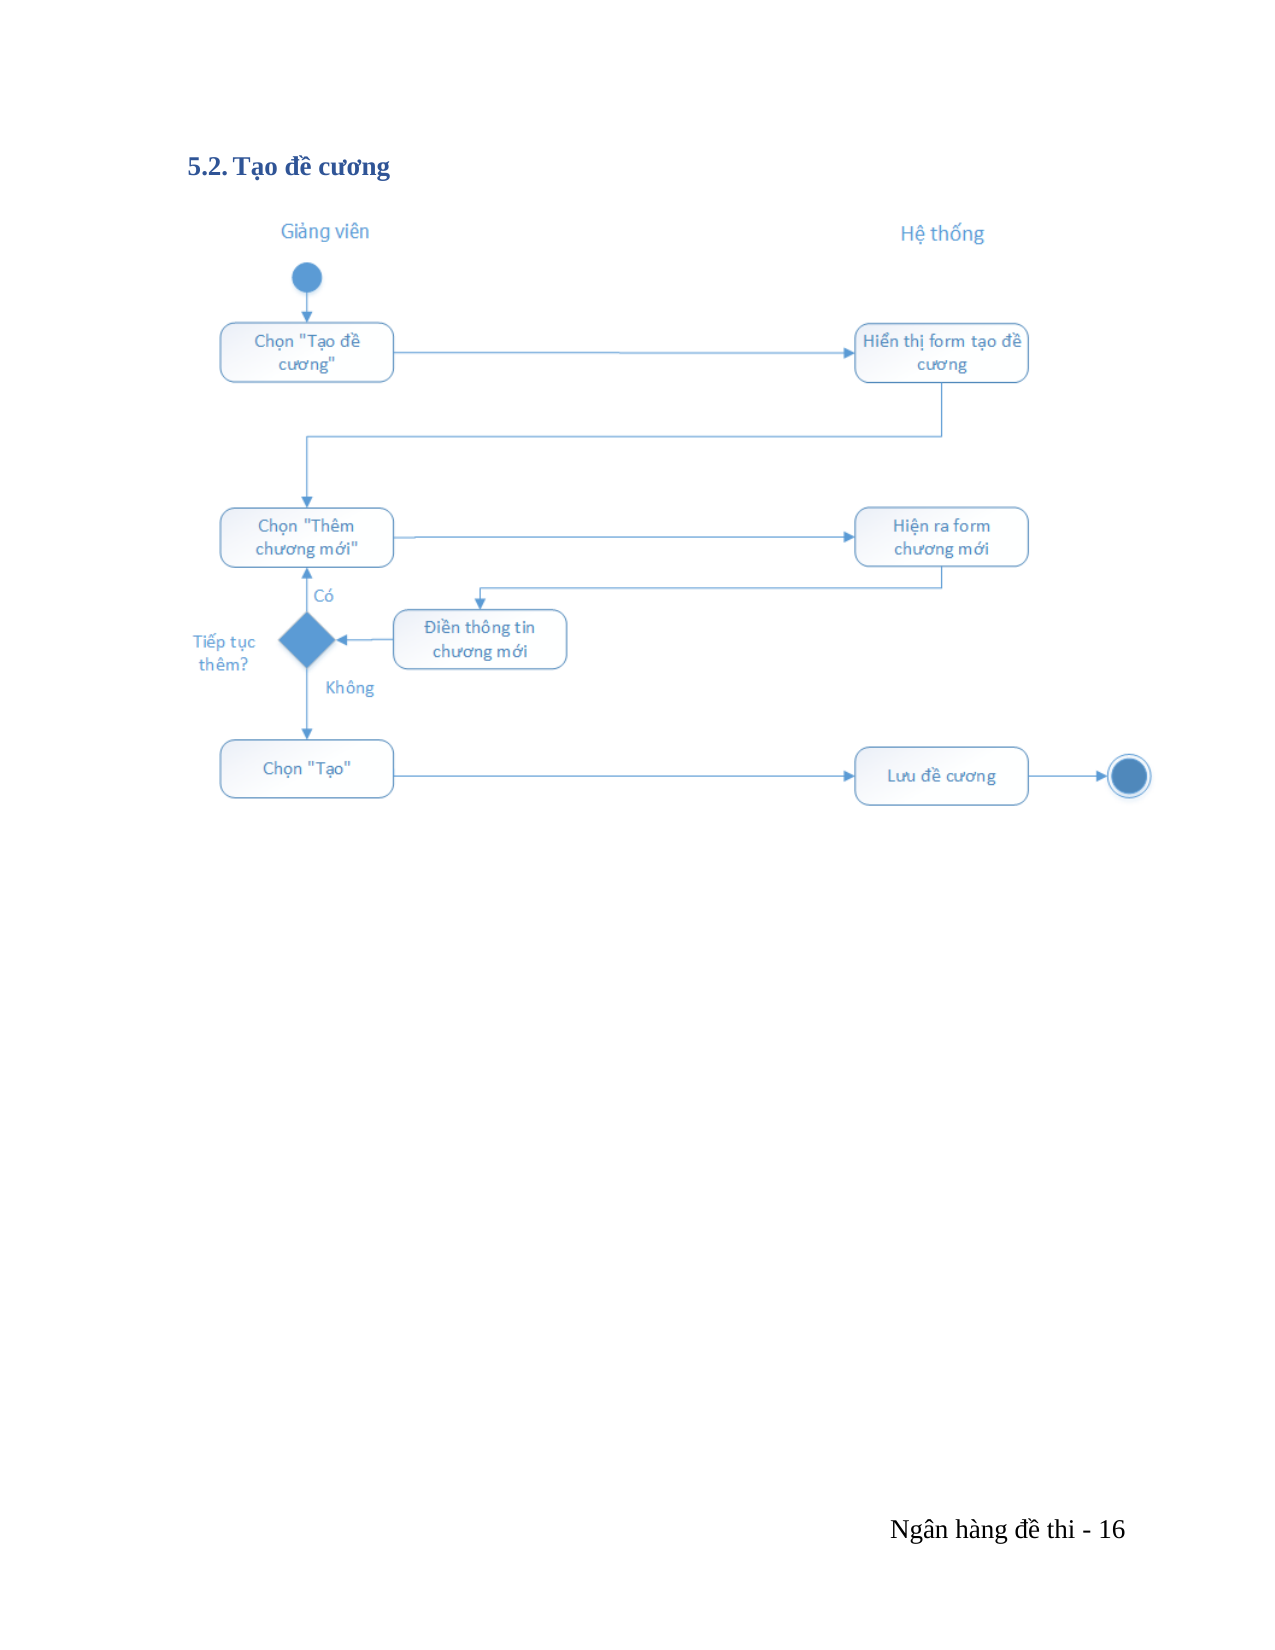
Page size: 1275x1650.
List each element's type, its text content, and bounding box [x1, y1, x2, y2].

subtitle Tạo đề cương [187, 150, 1125, 181]
picture [182, 213, 1158, 807]
